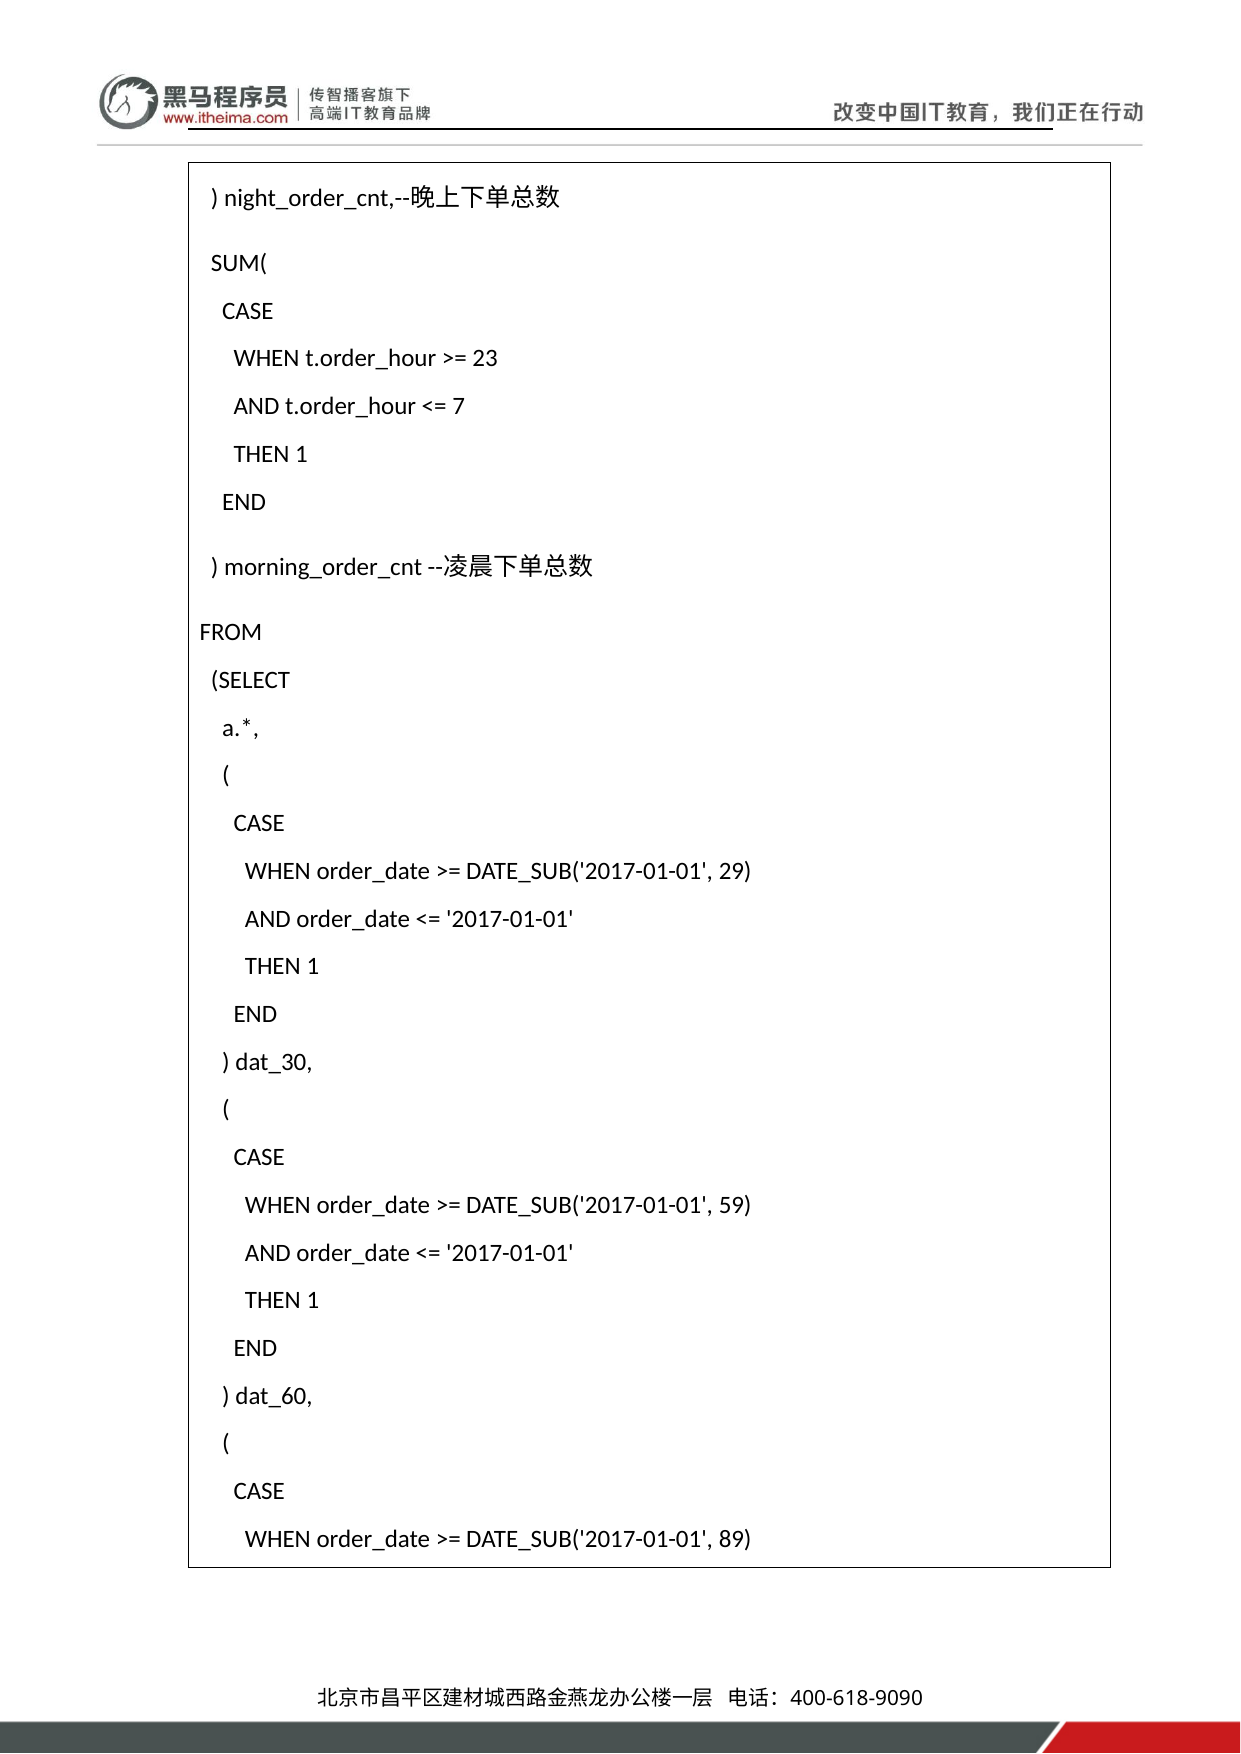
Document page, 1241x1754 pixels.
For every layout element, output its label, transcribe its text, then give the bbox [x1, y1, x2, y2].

picture [0, 3, 1241, 153]
picture [0, 1662, 1241, 1753]
